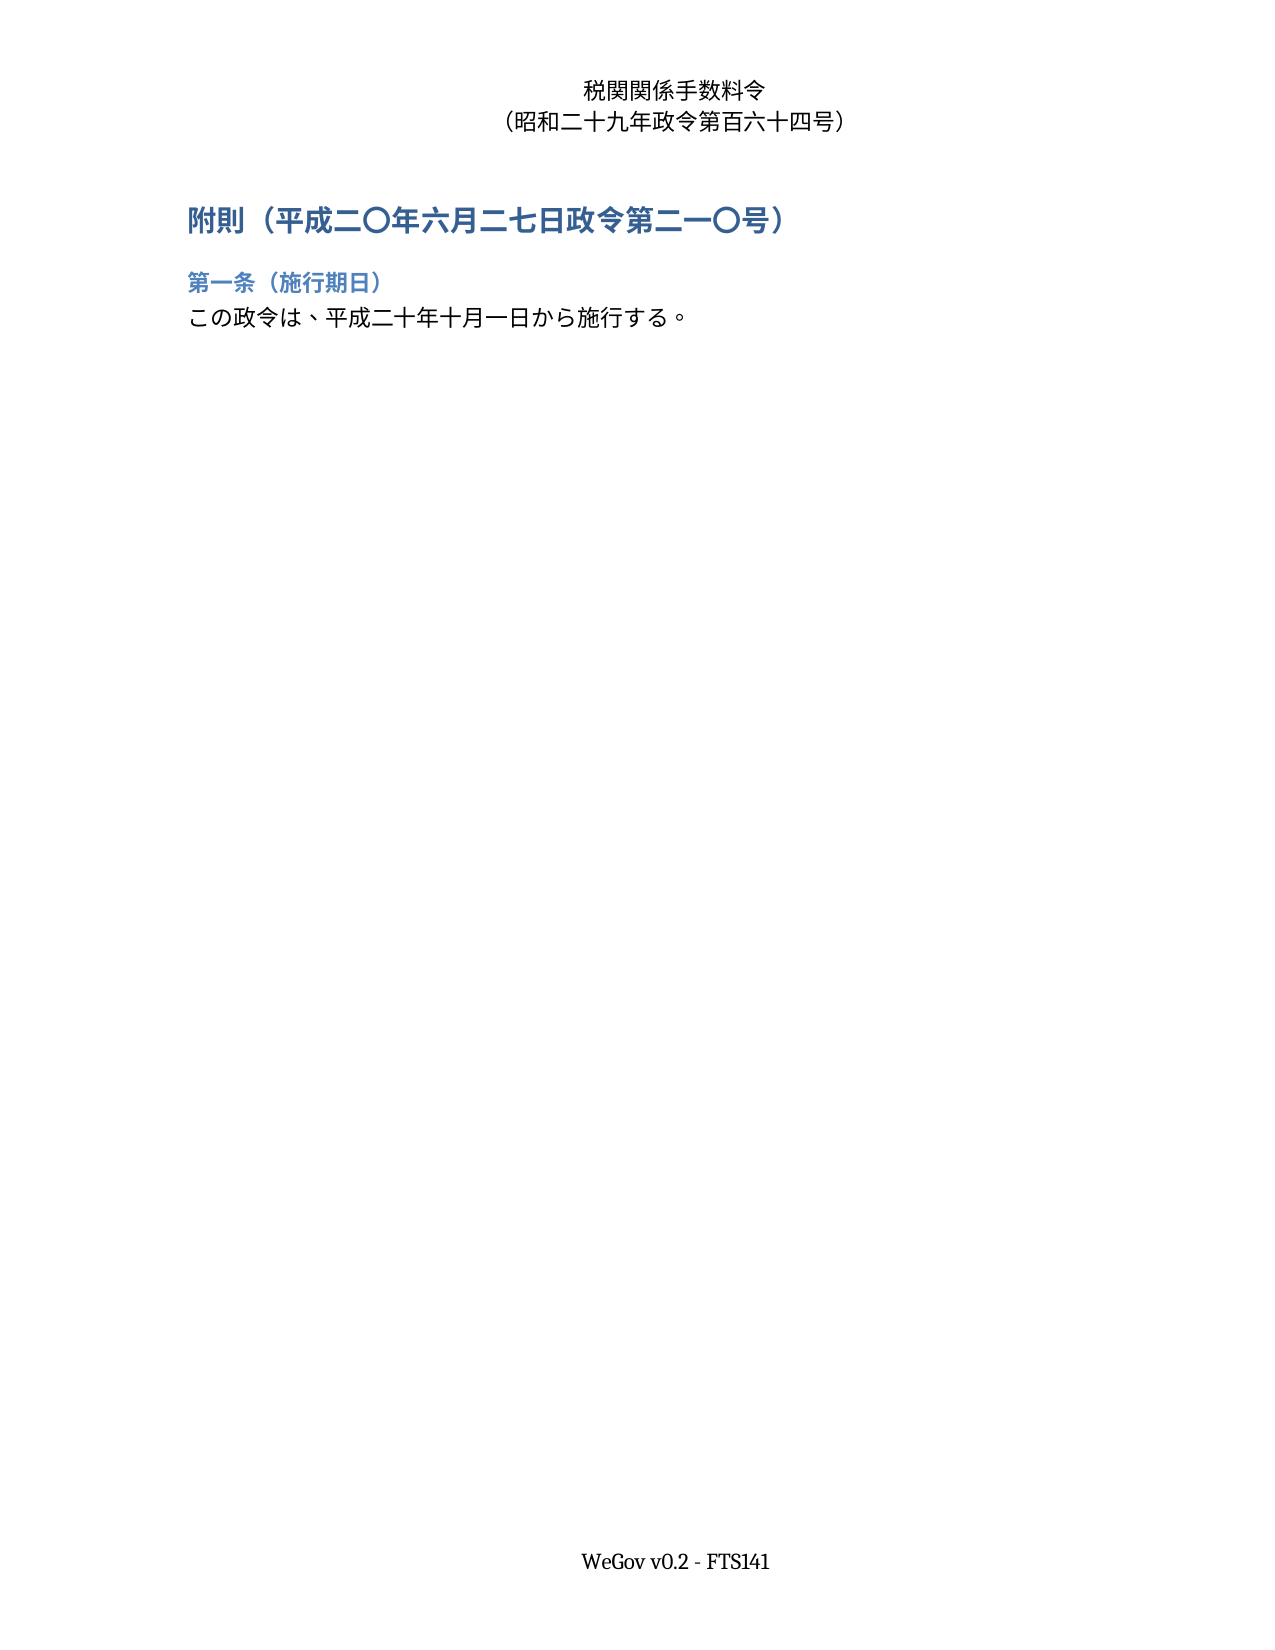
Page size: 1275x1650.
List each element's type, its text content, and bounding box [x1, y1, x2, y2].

text この政令は、平成二十年十月一日から施行する。 [187, 302, 1087, 334]
subtitle 附則（平成二〇年六月二七日政令第二一〇号） [187, 200, 1087, 240]
subtitle 第一条（施行期日） [187, 266, 1087, 298]
